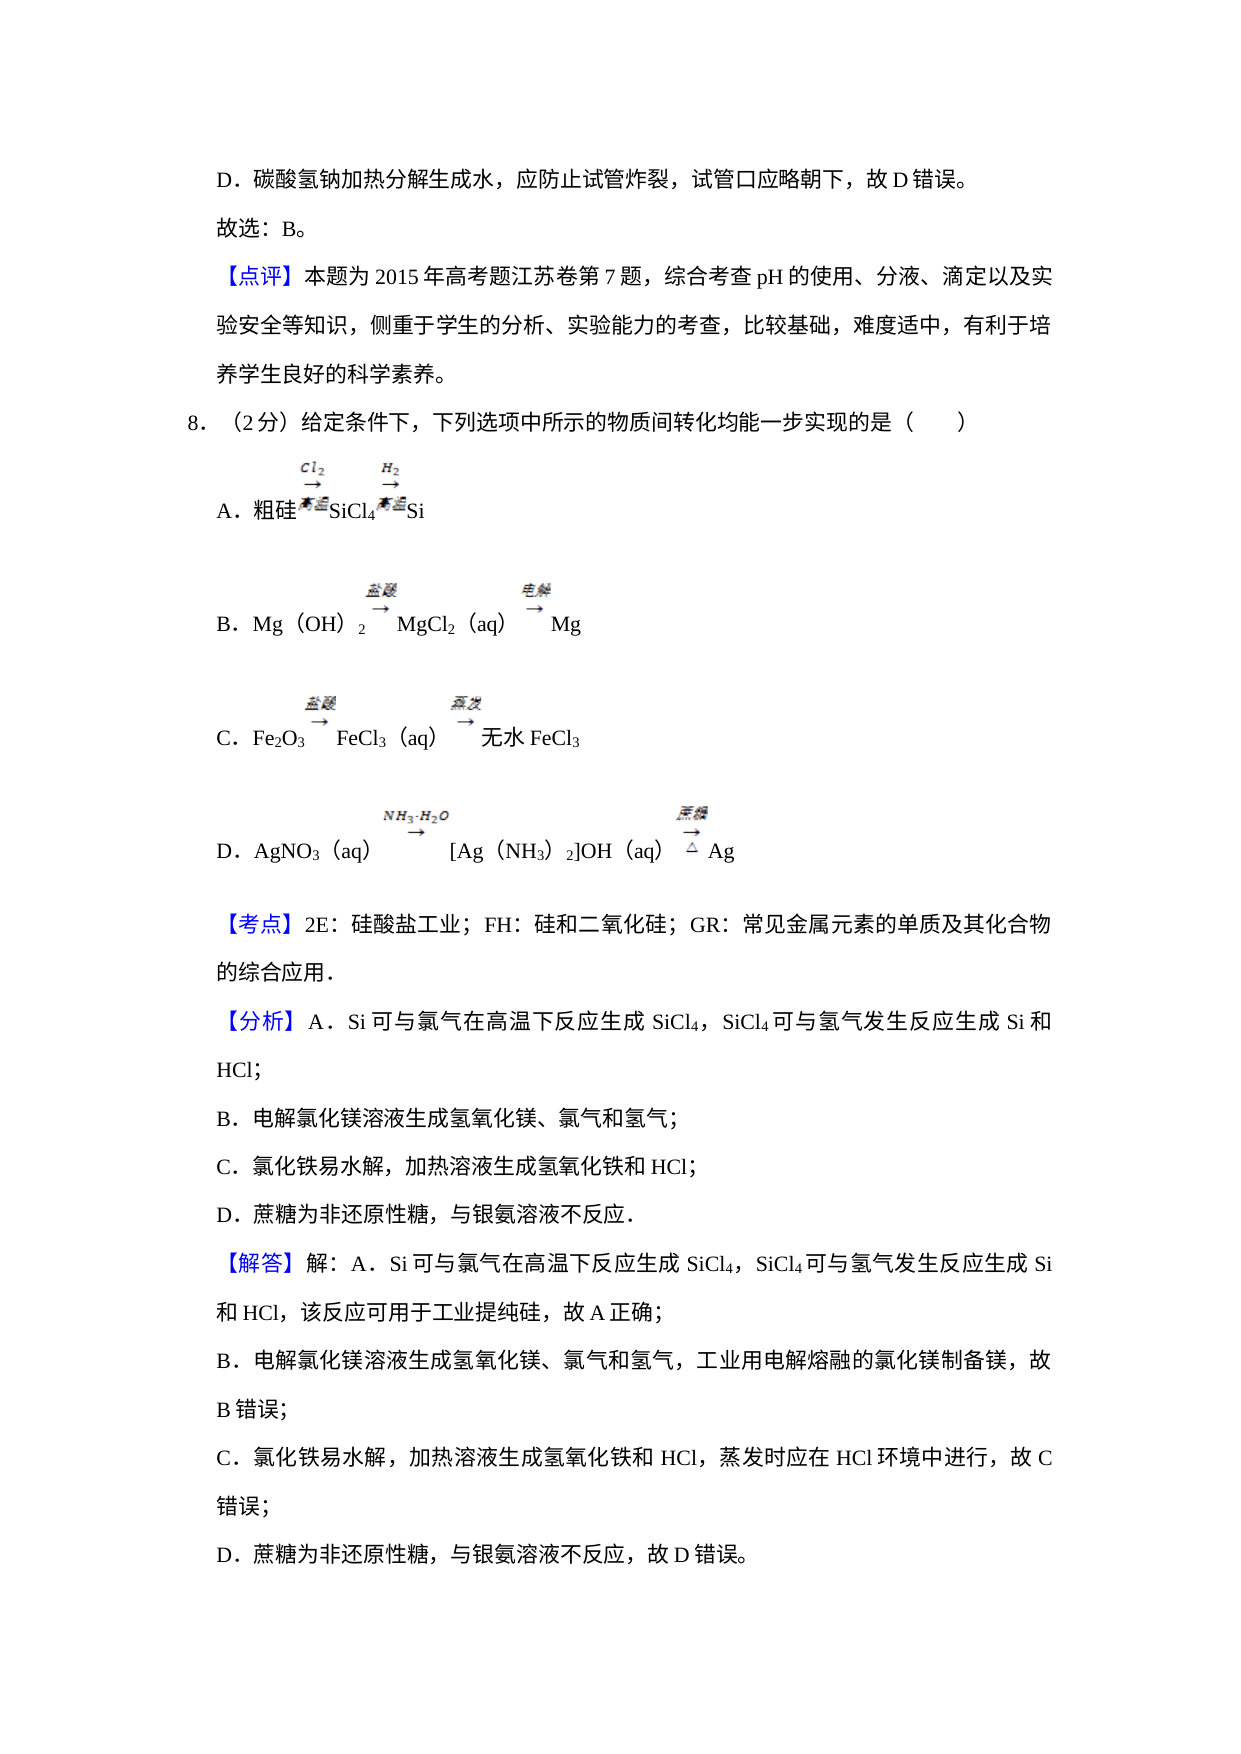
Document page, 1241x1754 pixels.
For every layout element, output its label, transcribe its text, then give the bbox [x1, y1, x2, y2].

text D．蔗糖为非还原性糖，与银氨溶液不反应． [216, 1197, 1053, 1229]
picture [450, 679, 482, 745]
text D．碳酸氢钠加热分解生成水，应防止试管炸裂，试管口应略朝下，故D错误。 [216, 162, 1053, 194]
picture [519, 566, 551, 632]
text 【解答】解：A．Si可与氯气在高温下反应生成SiCl4，SiCl4可与氢气发生反应生成Si和HCl，该反应可用于工业提纯硅，故A正确； [216, 1245, 1053, 1327]
picture [383, 792, 450, 859]
text C．氯化铁易水解，加热溶液生成氢氧化铁和HCl，蒸发时应在HCl环境中进行，故C错误； [216, 1439, 1053, 1521]
text 【考点】2E：硅酸盐工业；FH：硅和二氧化硅；GR：常见金属元素的单质及其化合物的综合应用．菁优网版权所有 [216, 906, 1053, 987]
text D．蔗糖为非还原性糖，与银氨溶液不反应，故D错误。 [216, 1537, 1053, 1569]
text C．Fe2O3FeCl3（aq）无水FeCl3 [187, 679, 1053, 777]
text 8．（2分）给定条件下，下列选项中所示的物质间转化均能一步实现的是（ ） [187, 404, 1053, 437]
text C．氯化铁易水解，加热溶液生成氢氧化铁和HCl； [216, 1149, 1053, 1181]
text B．电解氯化镁溶液生成氢氧化镁、氯气和氢气，工业用电解熔融的氯化镁制备镁，故B错误； [216, 1342, 1053, 1424]
text 【分析】A．Si可与氯气在高温下反应生成SiCl4，SiCl4可与氢气发生反应生成Si和HCl； [216, 1003, 1053, 1084]
picture [297, 452, 329, 519]
text 【点评】本题为2015年高考题江苏卷第7题，综合考查pH的使用、分液、滴定以及实验安全等知识，侧重于学生的分析、实验能力的考查，比较基础，难度适中，有利于培养学生良好的科学素养。 [216, 259, 1053, 389]
text D．AgNO3（aq）[Ag（NH3）2]OH（aq）Ag [187, 793, 1053, 890]
picture [676, 792, 708, 859]
picture [304, 679, 336, 745]
text 故选：B。 [216, 210, 1053, 243]
text A．粗硅SiCl4Si [187, 453, 1053, 550]
picture [365, 566, 397, 632]
text B．Mg（OH）2MgCl2（aq）Mg [187, 566, 1053, 664]
picture [375, 452, 407, 519]
text B．电解氯化镁溶液生成氢氧化镁、氯气和氢气； [216, 1100, 1053, 1133]
